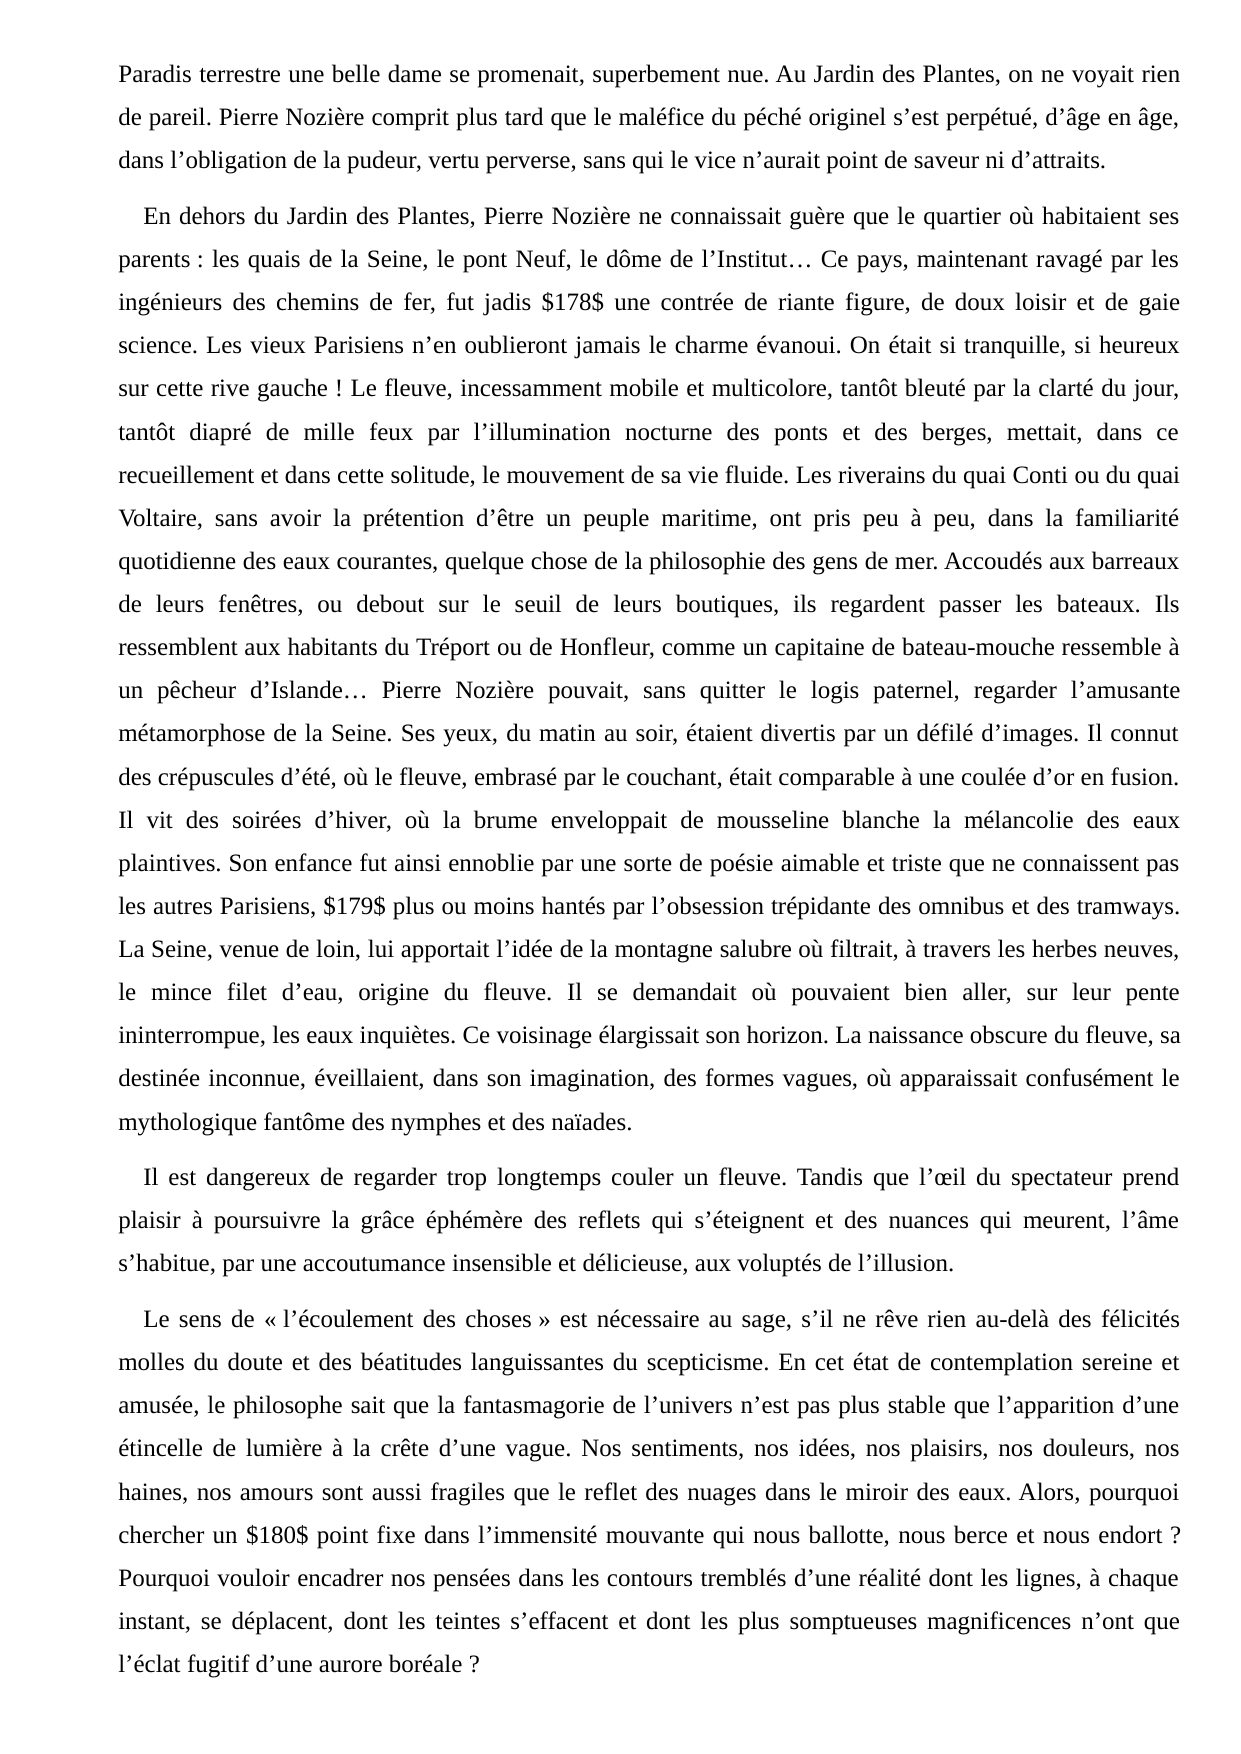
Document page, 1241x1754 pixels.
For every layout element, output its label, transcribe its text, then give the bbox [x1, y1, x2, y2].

text Le sens de « l’écoulement des choses » est nécessaire au sage, s’il ne rêve rien au-delà des félicités molles du doute et des béatitudes languissantes du scepticisme. En cet état de contemplation sereine et amusée, le philosophe sait que la fantasmagorie de l’univers n’est pas plus stable que l’apparition d’une étincelle de lumière à la crête d’une vague. Nos sentiments, nos idées, nos plaisirs, nos douleurs, nos haines, nos amours sont aussi fragiles que le reflet des nuages dans le miroir des eaux. Alors, pourquoi chercher un $180$ point fixe dans l’immensité mouvante qui nous ballotte, nous berce et nous endort ? Pourquoi vouloir encadrer nos pensées dans les contours tremblés d’une réalité dont les lignes, à chaque instant, se déplacent, dont les teintes s’effacent et dont les plus somptueuses magnificences n’ont que l’éclat fugitif d’une aurore boréale ? [118, 1304, 1181, 1678]
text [118, 59, 1181, 174]
text En dehors du Jardin des Plantes, Pierre Nozière ne connaissait guère que le quartier où habitaient ses parents : les quais de la Seine, le pont Neuf, le dôme de l’Institut… Ce pays, maintenant ravagé par les ingénieurs des chemins de fer, fut jadis $178$ une contrée de riante figure, de doux loisir et de gaie science. Les vieux Parisiens n’en oublieront jamais le charme évanoui. On était si tranquille, si heureux sur cette rive gauche ! Le fleuve, incessamment mobile et multicolore, tantôt bleuté par la clarté du jour, tantôt diapré de mille feux par l’illumination nocturne des ponts et des berges, mettait, dans ce recueillement et dans cette solitude, le mouvement de sa vie fluide. Les riverains du quai Conti ou du quai Voltaire, sans avoir la prétention d’être un peuple maritime, ont pris peu à peu, dans la familiarité quotidienne des eaux courantes, quelque chose de la philosophie des gens de mer. Accoudés aux barreaux de leurs fenêtres, ou debout sur le seuil de leurs boutiques, ils regardent passer les bateaux. Ils ressemblent aux habitants du Tréport ou de Honfleur, comme un capitaine de bateau-mouche ressemble à un pêcheur d’Islande… Pierre Nozière pouvait, sans quitter le logis paternel, regarder l’amusante métamorphose de la Seine. Ses yeux, du matin au soir, étaient divertis par un défilé d’images. Il connut des crépuscules d’été, où le fleuve, embrasé par le couchant, était comparable à une coulée d’or en fusion. Il vit des soirées d’hiver, où la brume enveloppait de mousseline blanche la mélancolie des eaux plaintives. Son enfance fut ainsi ennoblie par une sorte de poésie aimable et triste que ne connaissent pas les autres Parisiens, $179$ plus ou moins hantés par l’obsession trépidante des omnibus et des tramways. La Seine, venue de loin, lui apportait l’idée de la montagne salubre où filtrait, à travers les herbes neuves, le mince filet d’eau, origine du fleuve. Il se demandait où pouvaient bien aller, sur leur pente ininterrompue, les eaux inquiètes. Ce voisinage élargissait son horizon. La naissance obscure du fleuve, sa destinée inconnue, éveillaient, dans son imagination, des formes vagues, où apparaissait confusément le mythologique fantôme des nymphes et des naïades. [118, 201, 1181, 1135]
text Il est dangereux de regarder trop longtemps couler un fleuve. Tandis que l’œil du spectateur prend plaisir à poursuivre la grâce éphémère des reflets qui s’éteignent et des nuances qui meurent, l’âme s’habitue, par une accoutumance insensible et délicieuse, aux voluptés de l’illusion. [118, 1162, 1181, 1277]
